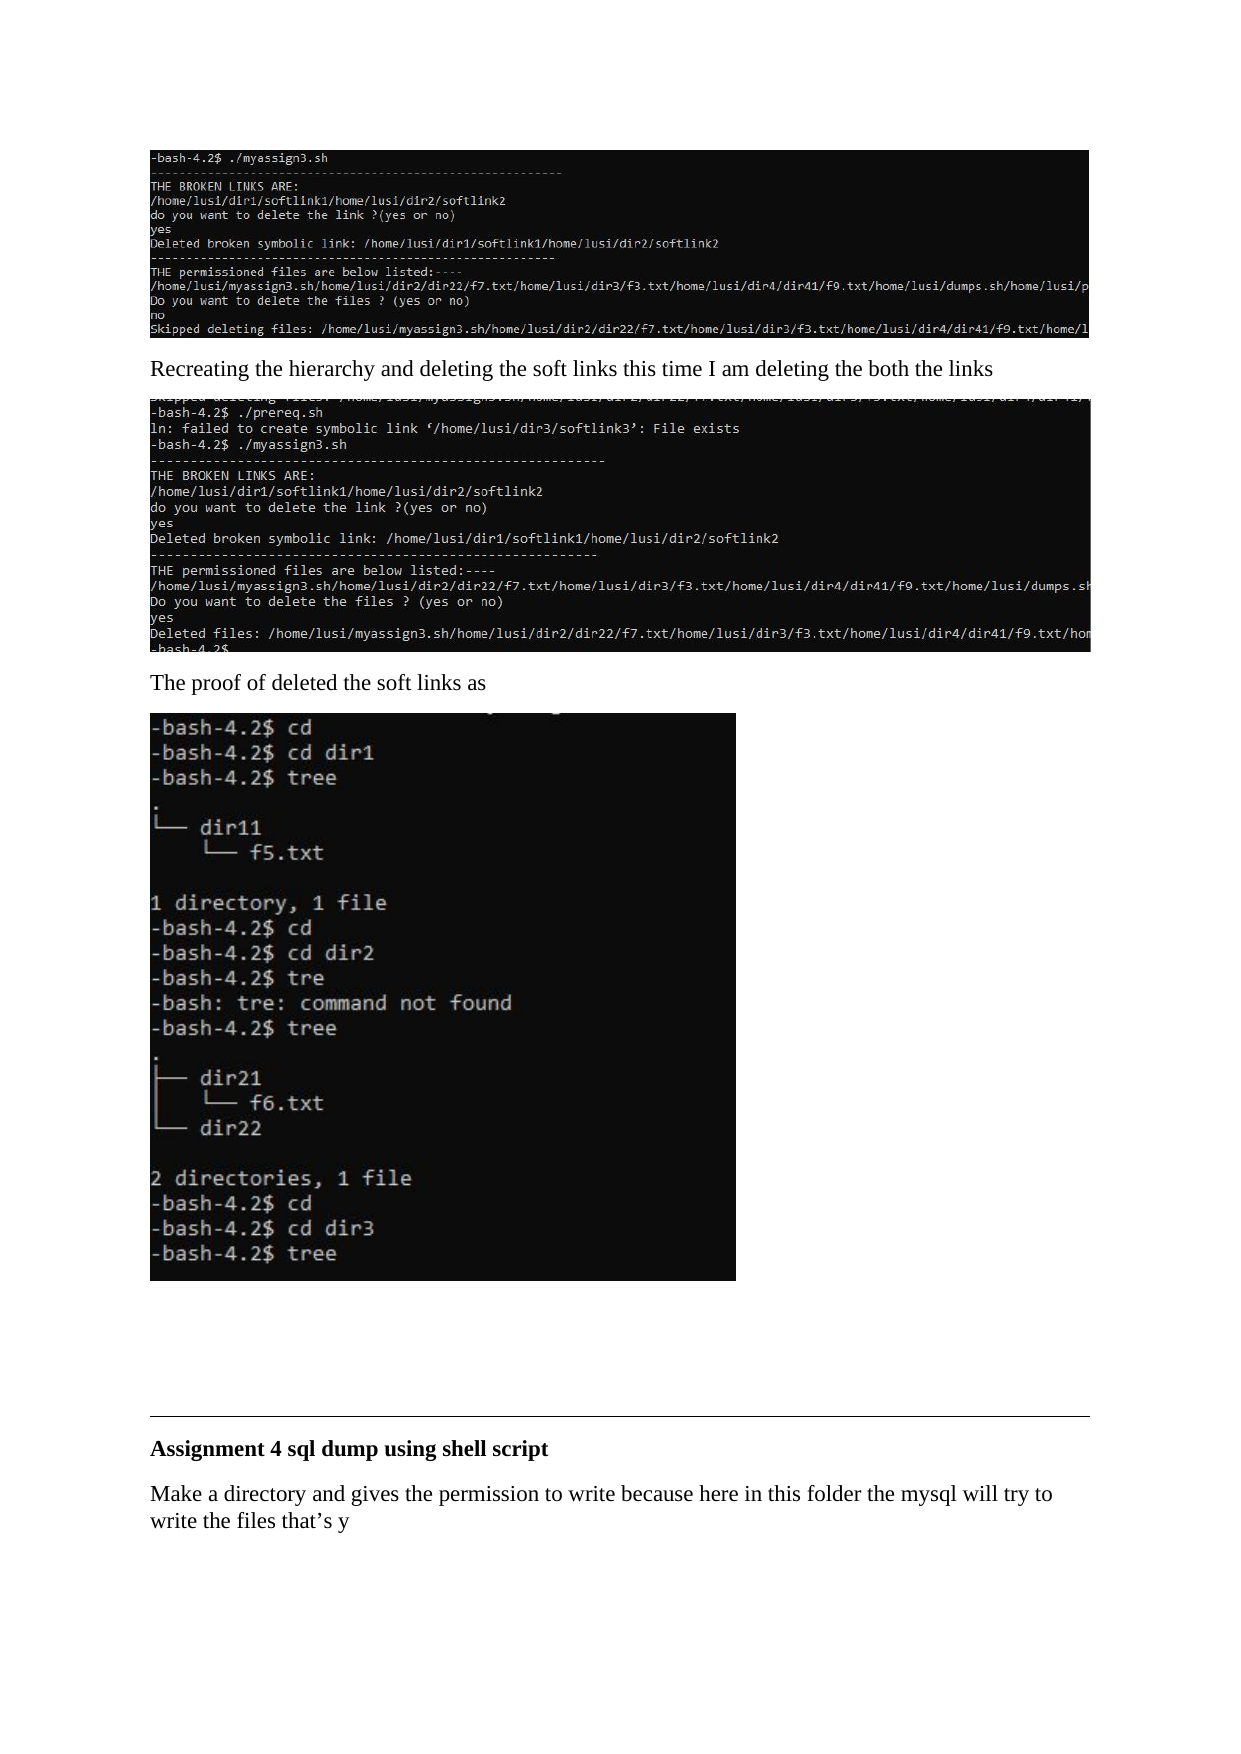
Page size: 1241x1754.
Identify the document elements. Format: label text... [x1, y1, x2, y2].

picture [150, 713, 736, 1281]
picture [150, 399, 1091, 652]
text Recreating the hierarchy and deleting the soft links this time I am deleting the both the links [150, 356, 1090, 382]
text The proof of deleted the soft links as [150, 669, 1090, 696]
text Assignment 4 sql dump using shell script [150, 1435, 1090, 1462]
text Make a directory and gives the permission to write because here in this folder the mysql will try to write the files that’s y [150, 1479, 1090, 1533]
picture [150, 150, 1089, 338]
